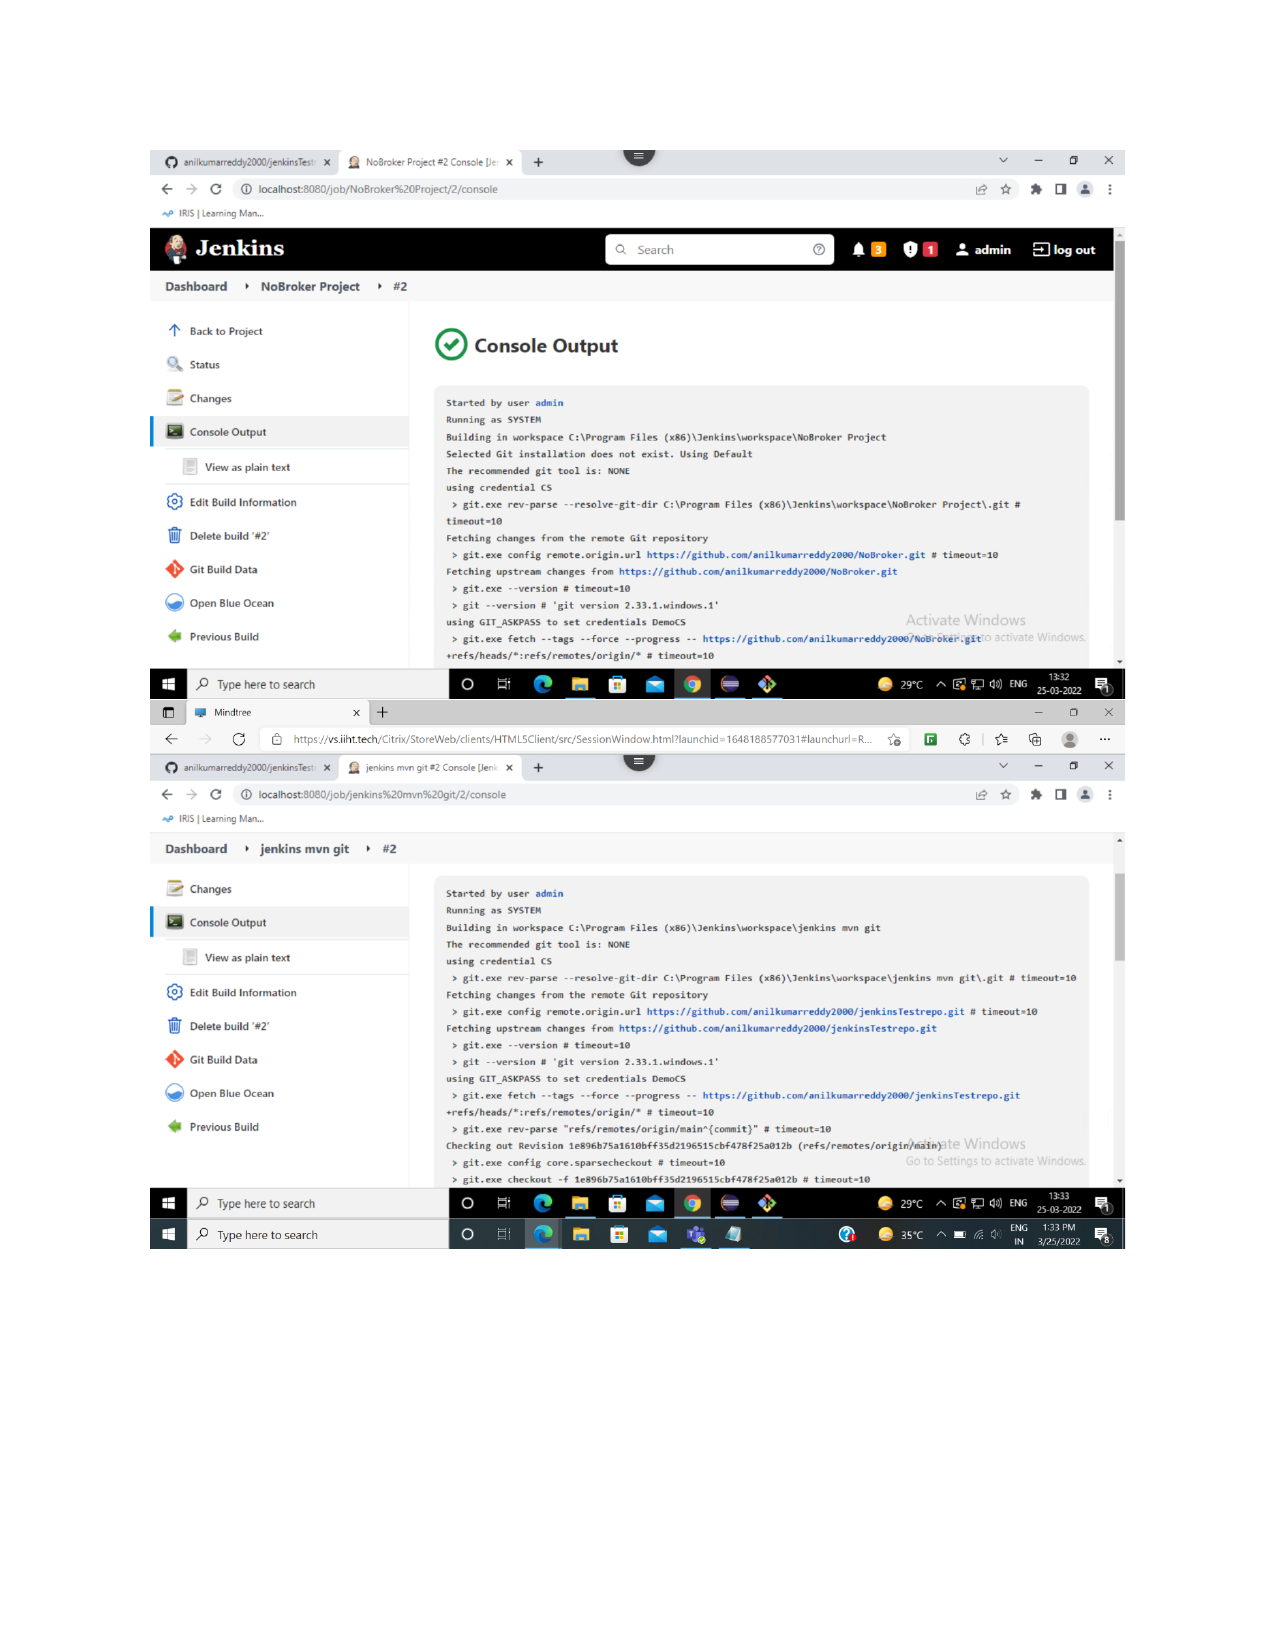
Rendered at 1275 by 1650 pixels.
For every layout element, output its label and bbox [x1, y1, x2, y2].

picture [150, 150, 1125, 699]
picture [150, 700, 1125, 1249]
